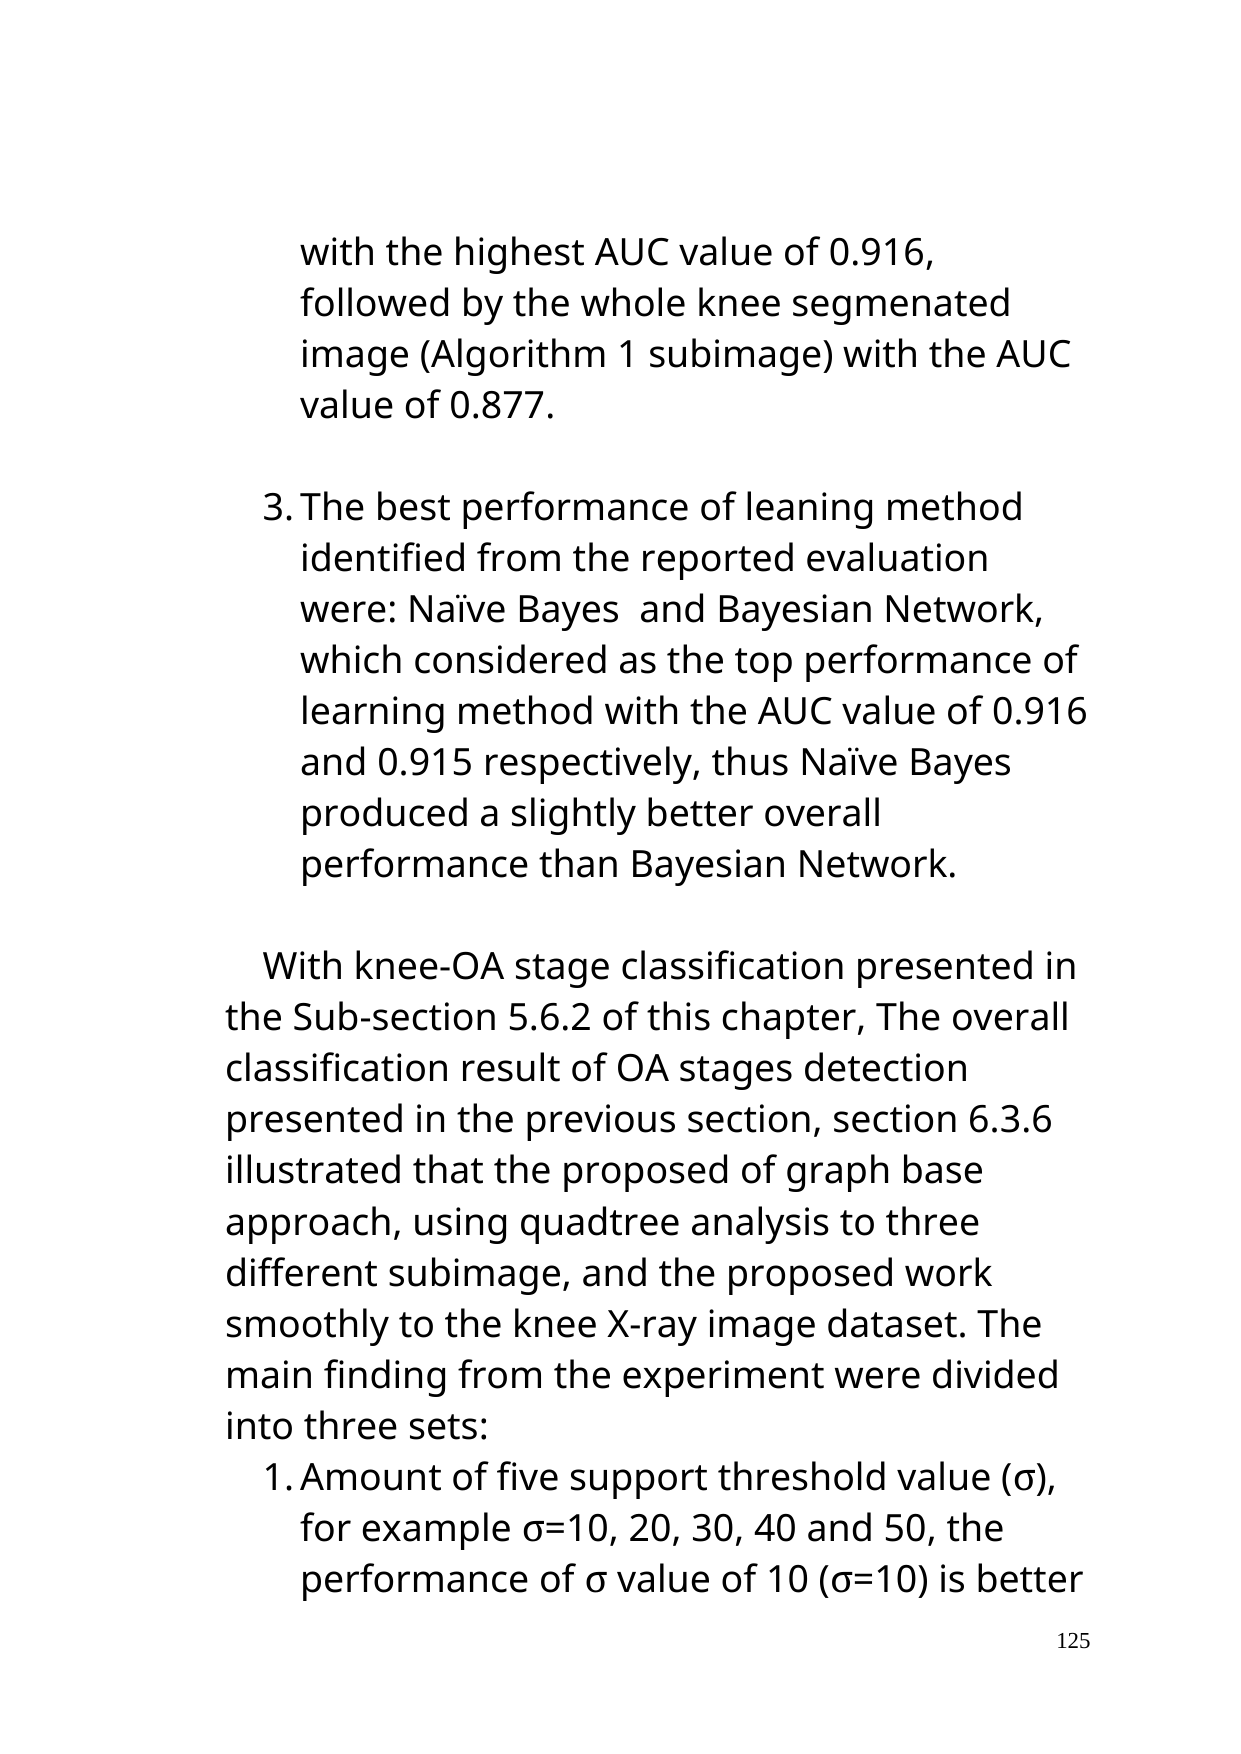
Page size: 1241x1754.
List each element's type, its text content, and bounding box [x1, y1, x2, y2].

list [262, 1450, 1090, 1603]
list The best performance of leaning method identified from the reported evaluation were: Naïve Bayes and Bayesian Network, which considered as the top performance of learning method with the AUC value of 0.916 and 0.915 respectively, thus Naïve Bayes produced a slightly better overall performance than Bayesian Network. [262, 480, 1090, 888]
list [262, 225, 1090, 429]
text With knee-OA stage classification presented in the Sub-section 5.6.2 of this chapter, The overall classification result of OA stages detection presented in the previous section, section 6.3.6 illustrated that the proposed of graph base approach, using quadtree analysis to three different subimage, and the proposed work smoothly to the knee X-ray image dataset. The main finding from the experiment were divided into three sets: [225, 939, 1090, 1450]
